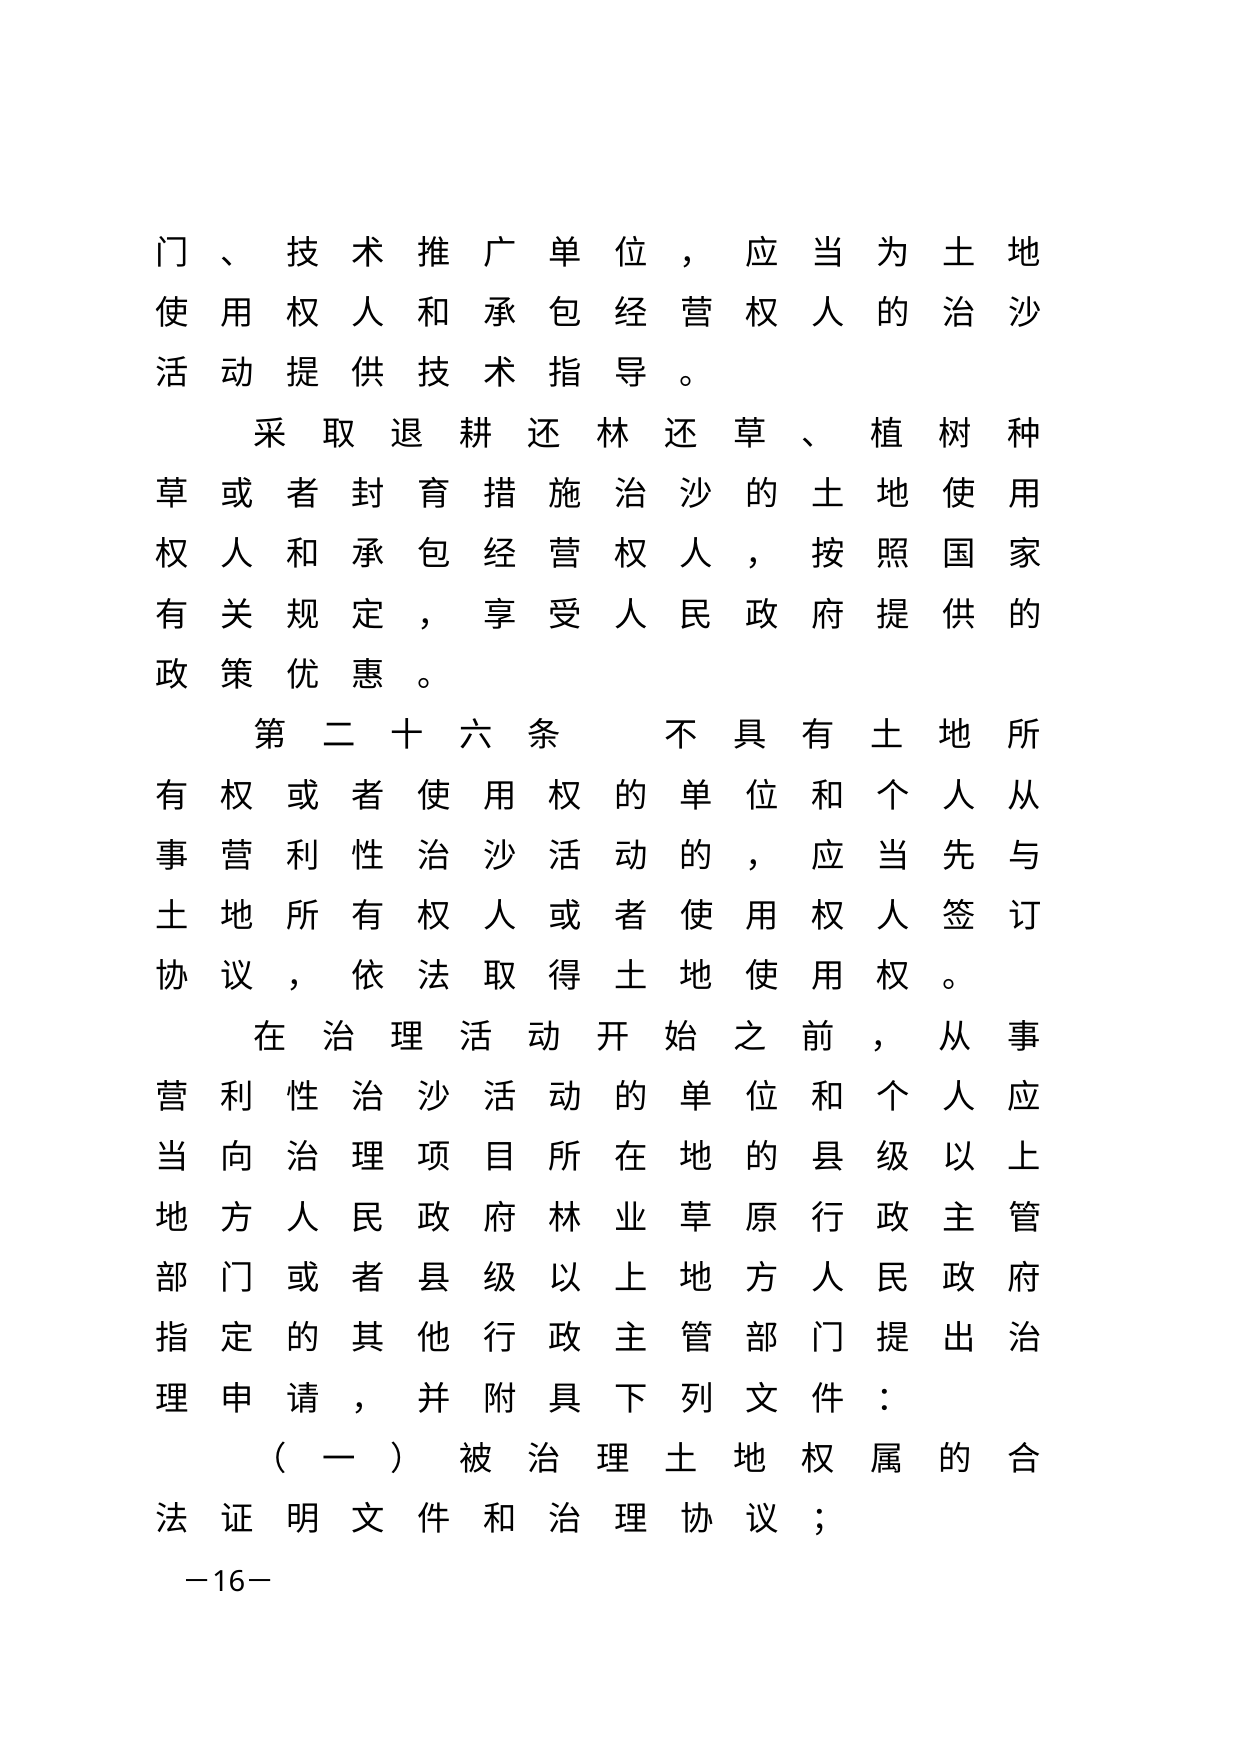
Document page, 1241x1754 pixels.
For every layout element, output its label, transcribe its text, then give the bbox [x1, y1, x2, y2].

text 采取退耕还林还草、植树种草或者封育措施治沙的土地使用权人和承包经营权人，按照国家有关规定，享受人民政府提供的政策优惠。 [155, 400, 1073, 702]
text 第二十六条 不具有土地所有权或者使用权的单位和个人从事营利性治沙活动的，应当先与土地所有权人或者使用权人签订协议，依法取得土地使用权。 [155, 702, 1073, 1003]
text （一）被治理土地权属的合法证明文件和治理协议； [155, 1426, 1073, 1546]
text 在治理活动开始之前，从事营利性治沙活动的单位和个人应当向治理项目所在地的县级以上地方人民政府林业草原行政主管部门或者县级以上地方人民政府指定的其他行政主管部门提出治理申请，并附具下列文件： [155, 1003, 1073, 1426]
text 沙化土地所在地区的地方各级人民政府及其有关行政主管部门、技术推广单位，应当为土地使用权人和承包经营权人的治沙活动提供技术指导。 [155, 219, 1073, 400]
